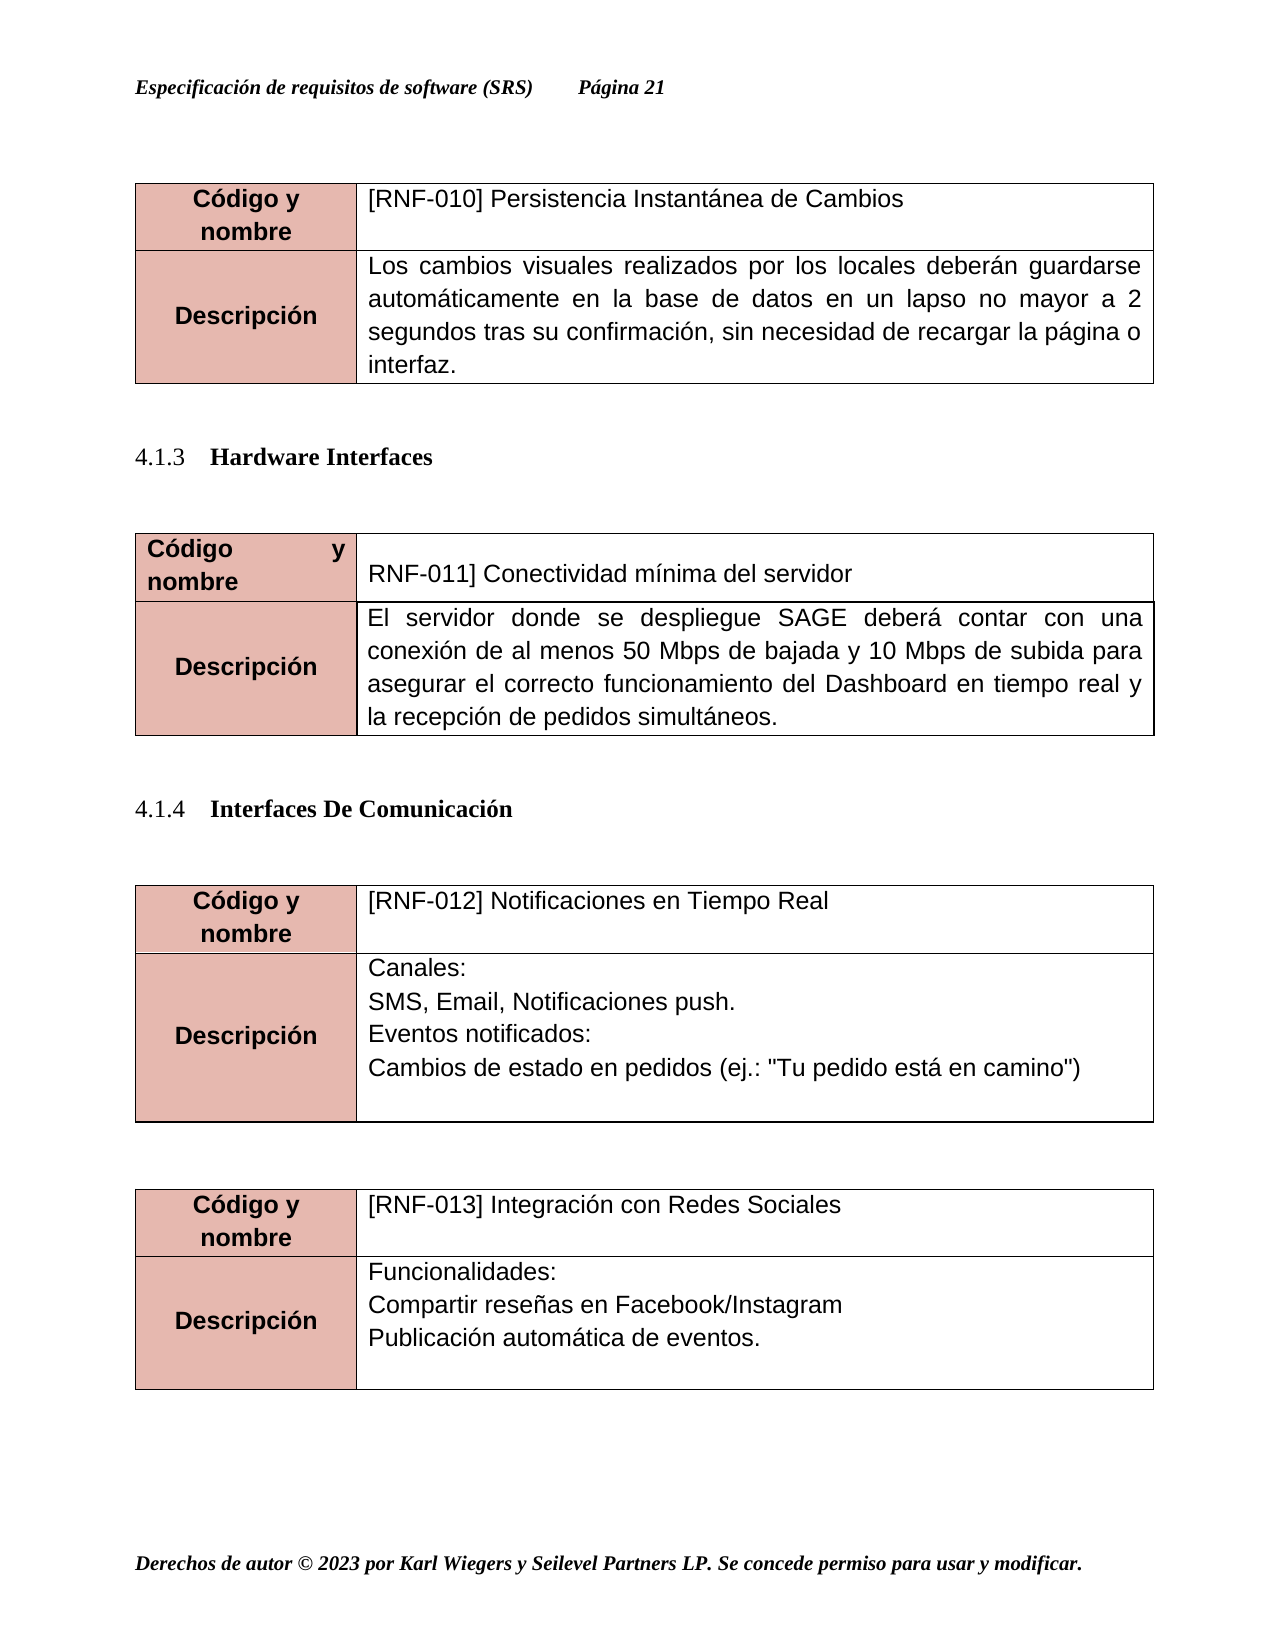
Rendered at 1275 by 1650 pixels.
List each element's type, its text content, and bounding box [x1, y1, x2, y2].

table_header Código y nombre [136, 1190, 356, 1256]
table_header Código y nombre [136, 886, 356, 952]
table_cell El servidor donde se despliegue SAGE deberá contar con una conexión de al menos 50 Mbps de bajada y 10 Mbps de subida para asegurar el correcto funcionamiento del Dashboard en tiempo real y la recepción de pedidos simultáneos. [358, 603, 1153, 735]
table_header Código y nombre [136, 534, 356, 601]
table_cell Descripción [136, 602, 356, 735]
subtitle Interfaces De Comunicación [135, 794, 1140, 823]
table_header [RNF-012] Notificaciones en Tiempo Real [357, 886, 1153, 952]
table_header [RNF-013] Integración con Redes Sociales [357, 1190, 1153, 1256]
table_header [RNF-010] Persistencia Instantánea de Cambios [357, 184, 1153, 250]
table_header RNF-011] Conectividad mínima del servidor [357, 534, 1153, 601]
table_header Código y nombre [136, 184, 356, 250]
subtitle Hardware Interfaces [135, 442, 1140, 471]
table_cell Descripción [136, 954, 356, 1121]
table_cell Funcionalidades: Compartir reseñas en Facebook/Instagram Publicación automática de eventos. [357, 1257, 1153, 1389]
table_cell Los cambios visuales realizados por los locales deberán guardarse automáticamente en la base de datos en un lapso no mayor a 2 segundos tras su confirmación, sin necesidad de recargar la página o interfaz. [357, 251, 1153, 383]
table_cell Descripción [136, 1257, 356, 1389]
table_cell Canales: SMS, Email, Notificaciones push. Eventos notificados: Cambios de estado en pedidos (ej.: "Tu pedido está en camino") [357, 954, 1153, 1121]
table_cell Descripción [136, 251, 356, 383]
